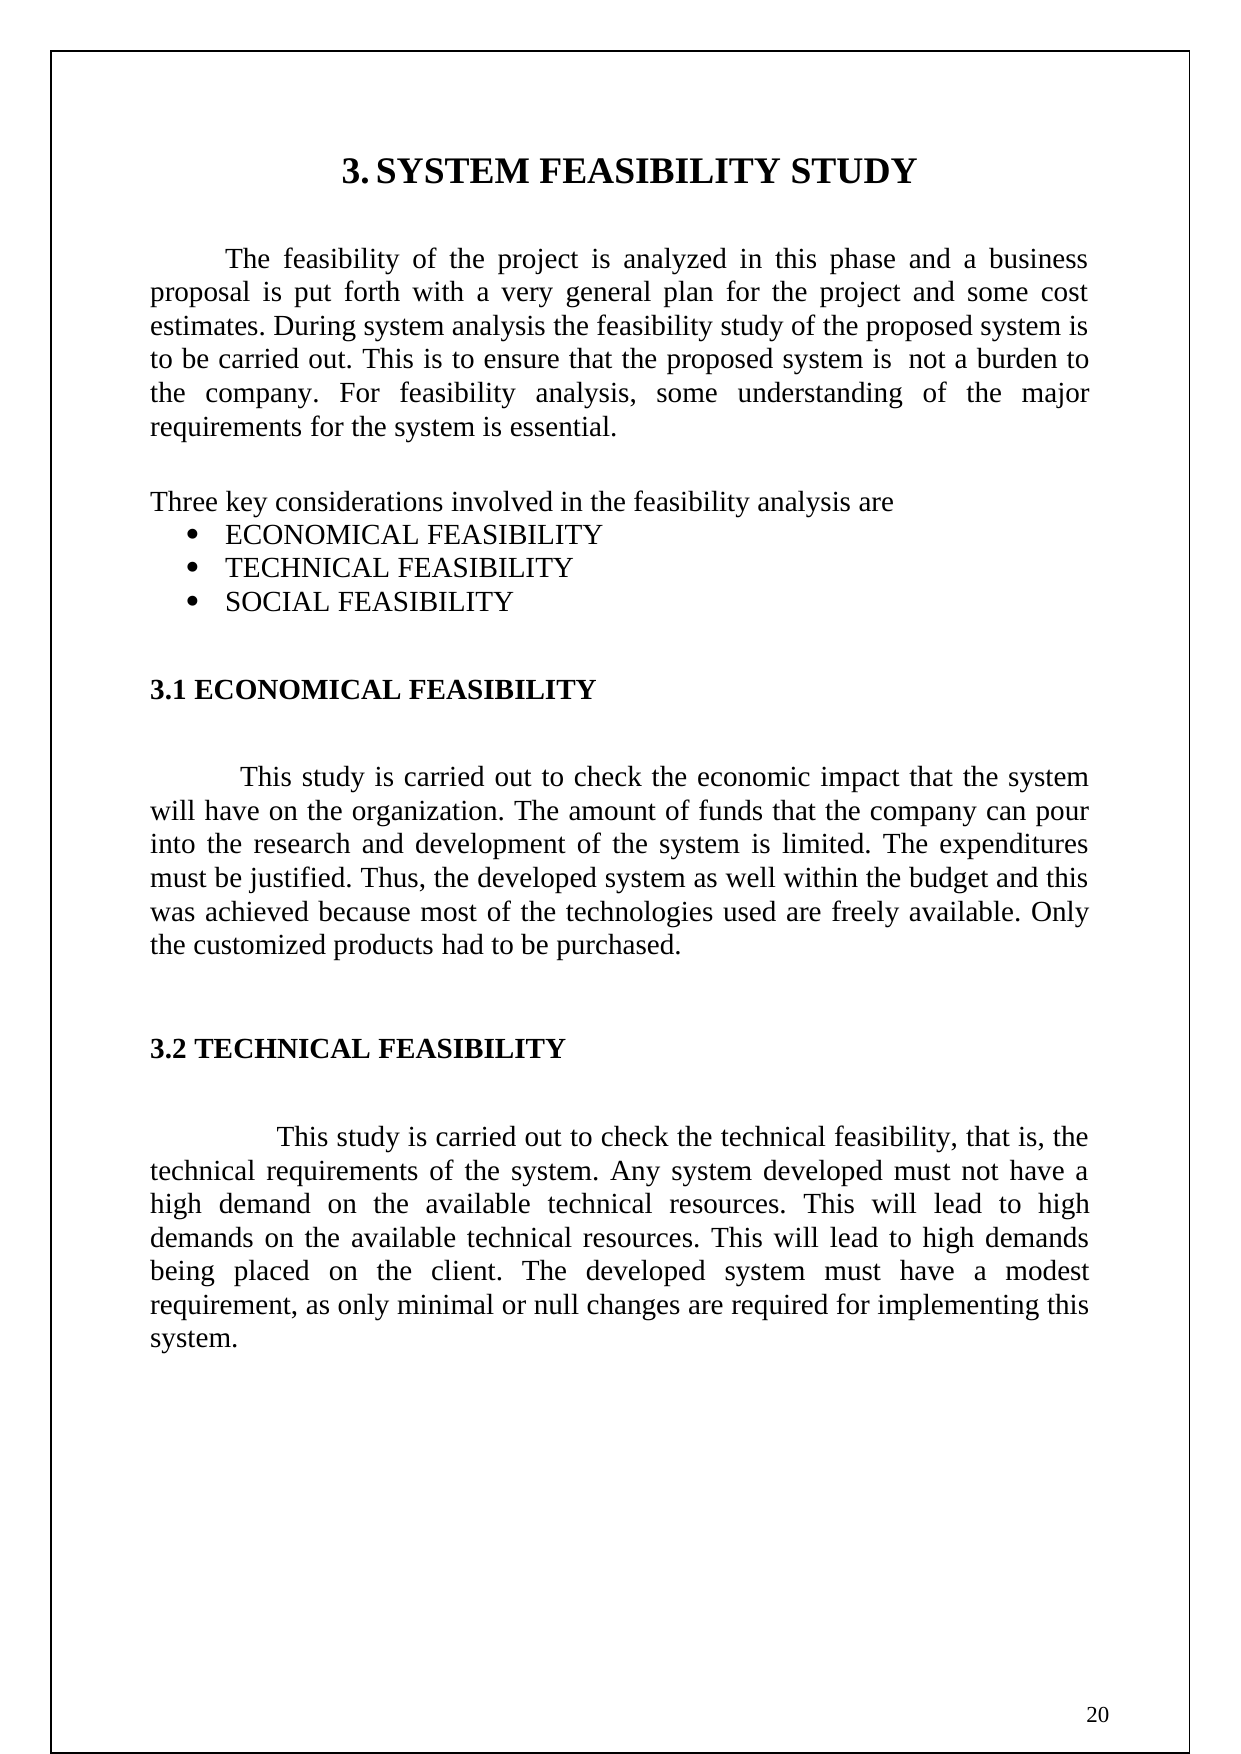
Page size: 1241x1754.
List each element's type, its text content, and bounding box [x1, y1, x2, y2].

list TECHNICAL FEASIBILITY [187, 551, 1109, 584]
text The feasibility of the project is analyzed in this phase and a business proposal is put forth with a very general plan for the project and some cost estimates. During system analysis the feasibility study of the proposed system is to be carried out. This is to ensure that the proposed system is not a burden to the company. For feasibility analysis, some understanding of the major requirements for the system is essential. [150, 241, 1089, 442]
text This study is carried out to check the technical feasibility, that is, the technical requirements of the system. Any system developed must not have a high demand on the available technical resources. This will lead to high demands on the available technical resources. This will lead to high demands being placed on the client. The developed system must have a modest requirement, as only minimal or null changes are required for implementing this system. [150, 1119, 1090, 1354]
list ECONOMICAL FEASIBILITY [150, 672, 1109, 705]
subtitle TECHNICAL FEASIBILITY [150, 1031, 1109, 1065]
list SOCIAL FEASIBILITY [187, 584, 1109, 618]
text This study is carried out to check the economic impact that the system will have on the organization. The amount of funds that the company can pour into the research and development of the system is limited. The expenditures must be justified. Thus, the developed system as well within the budget and this was achieved because most of the technologies used are freely available. Only the customized products had to be purchased. [150, 759, 1090, 961]
list ECONOMICAL FEASIBILITY [187, 517, 1109, 551]
subtitle SYSTEM FEASIBILITY STUDY [150, 148, 1109, 191]
text Three key considerations involved in the feasibility analysis are [150, 484, 1109, 517]
